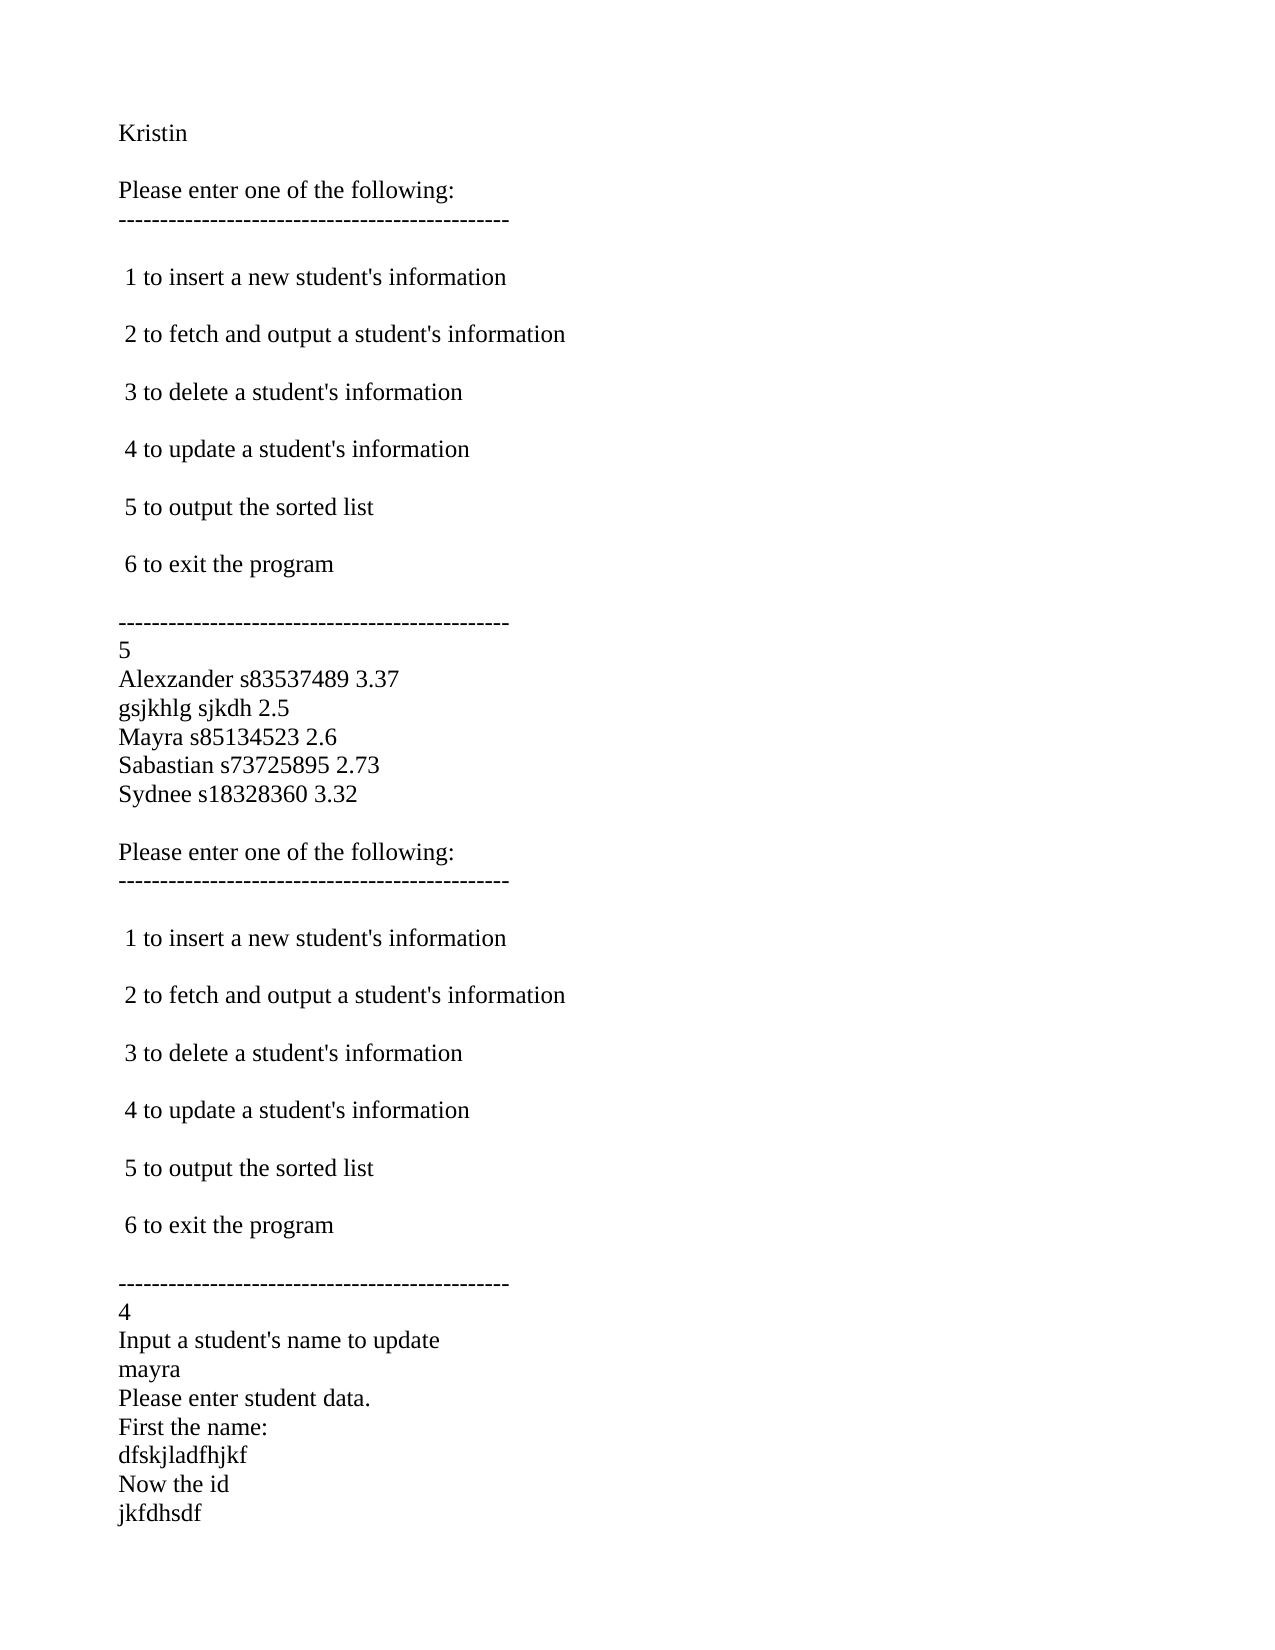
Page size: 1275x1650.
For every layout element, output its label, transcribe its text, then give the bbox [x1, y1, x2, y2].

text 5 to output the sorted list [118, 492, 1157, 521]
text 3 to delete a student's information [118, 1038, 1157, 1067]
text Alexzander s83537489 3.37 [118, 664, 1157, 693]
text gsjkhlg sjkdh 2.5 [118, 693, 1157, 722]
text 2 to fetch and output a student's information [118, 319, 1157, 348]
text Sydnee s18328360 3.32 [118, 779, 1157, 808]
text 4 [118, 1297, 1157, 1326]
text mayra [118, 1354, 1157, 1383]
text Please enter one of the following: [118, 837, 1157, 866]
text 6 to exit the program [118, 549, 1157, 578]
text Kristin [118, 118, 1157, 147]
text 4 to update a student's information [118, 1096, 1157, 1124]
text 5 to output the sorted list [118, 1153, 1157, 1182]
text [118, 204, 1157, 233]
text Please enter student data. [118, 1383, 1157, 1412]
text 1 to insert a new student's information [118, 923, 1157, 952]
text Mayra s85134523 2.6 [118, 722, 1157, 751]
text 4 to update a student's information [118, 434, 1157, 463]
text Please enter one of the following: [118, 176, 1157, 204]
text First the name: [118, 1412, 1157, 1441]
text 2 to fetch and output a student's information [118, 981, 1157, 1009]
text 5 [118, 636, 1157, 664]
text ----------------------------------------------- [118, 866, 1157, 894]
text ----------------------------------------------- [118, 607, 1157, 636]
text Input a student's name to update [118, 1326, 1157, 1354]
text jkfdhsdf [118, 1498, 1157, 1527]
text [118, 1268, 1157, 1297]
text 3 to delete a student's information [118, 377, 1157, 406]
text 1 to insert a new student's information [118, 262, 1157, 291]
text Sabastian s73725895 2.73 [118, 751, 1157, 779]
text dfskjladfhjkf [118, 1441, 1157, 1469]
text 6 to exit the program [118, 1211, 1157, 1239]
text Now the id [118, 1469, 1157, 1498]
